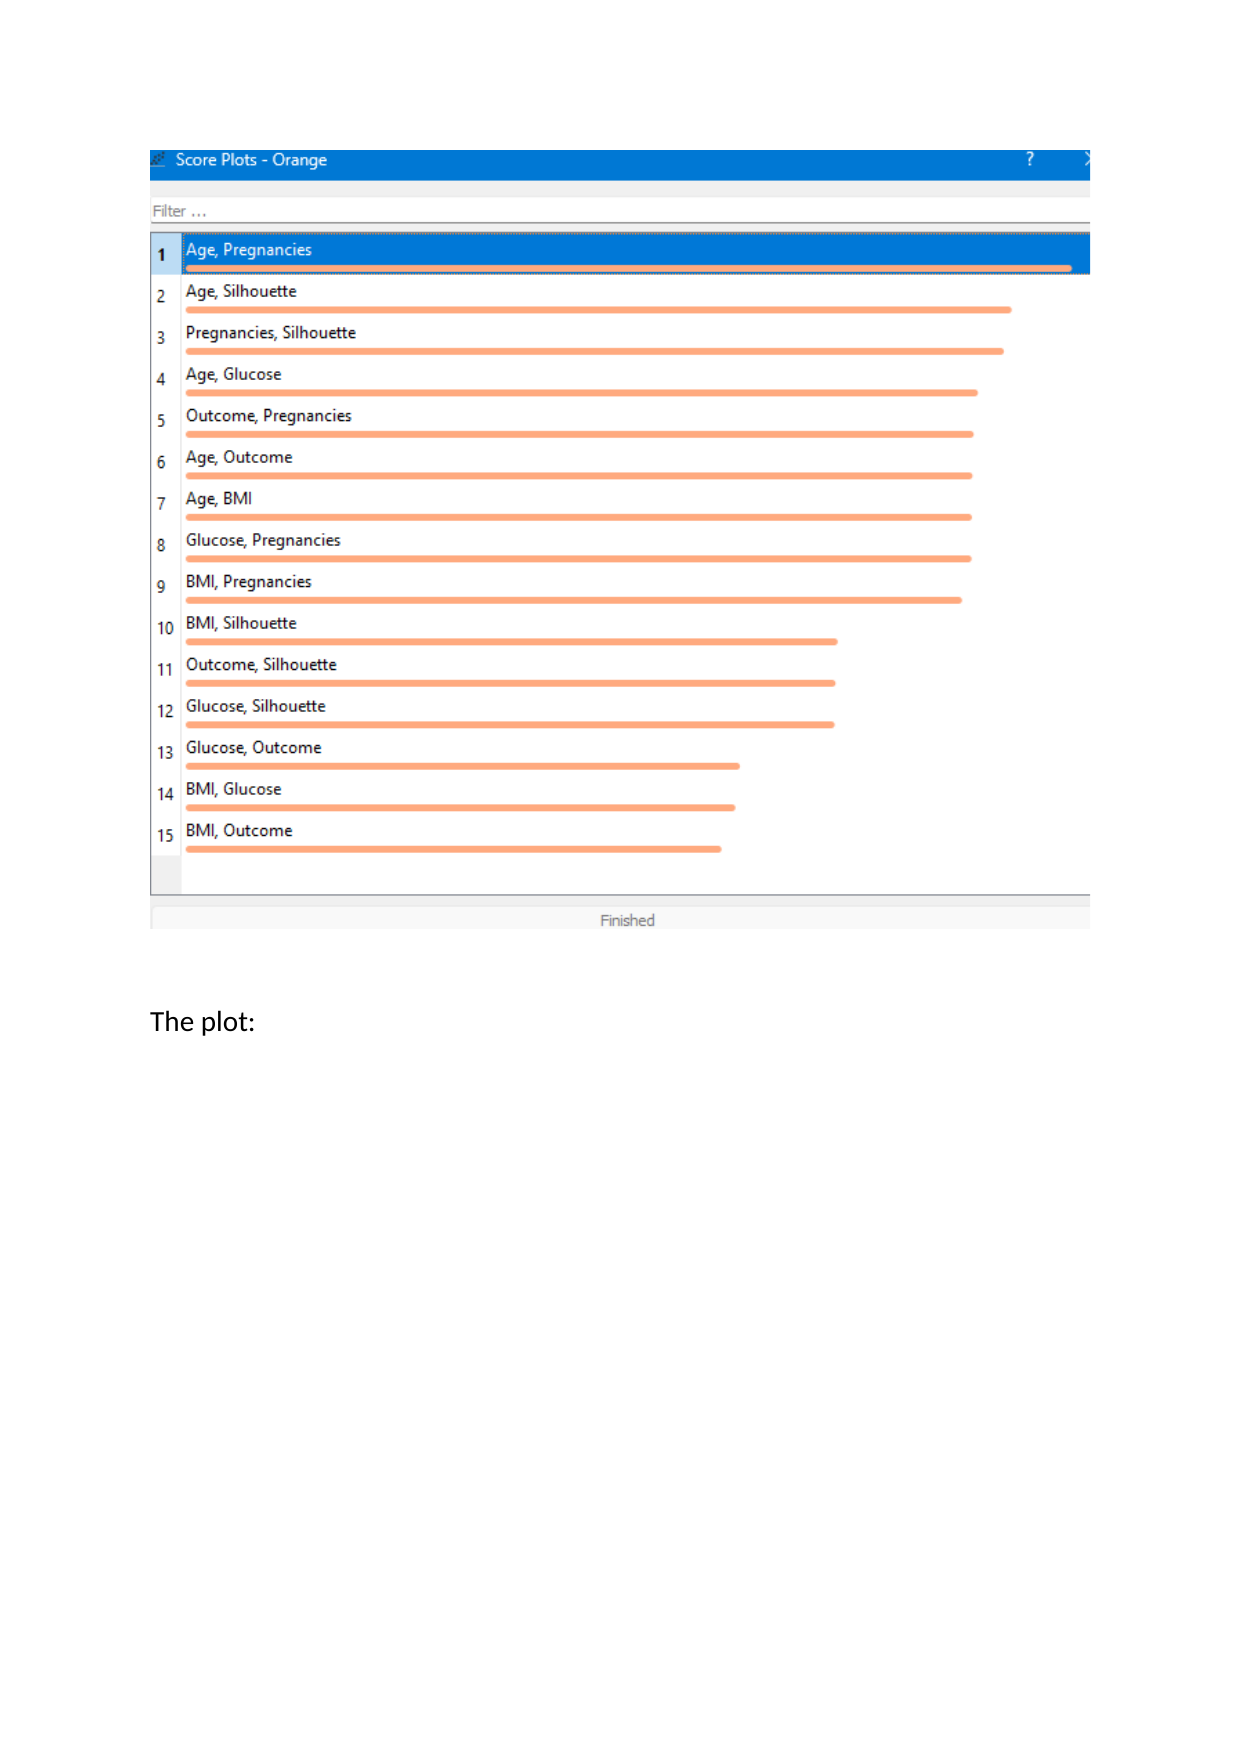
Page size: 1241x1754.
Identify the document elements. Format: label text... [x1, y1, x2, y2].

text The plot: [150, 1003, 1090, 1038]
picture [150, 150, 1091, 929]
